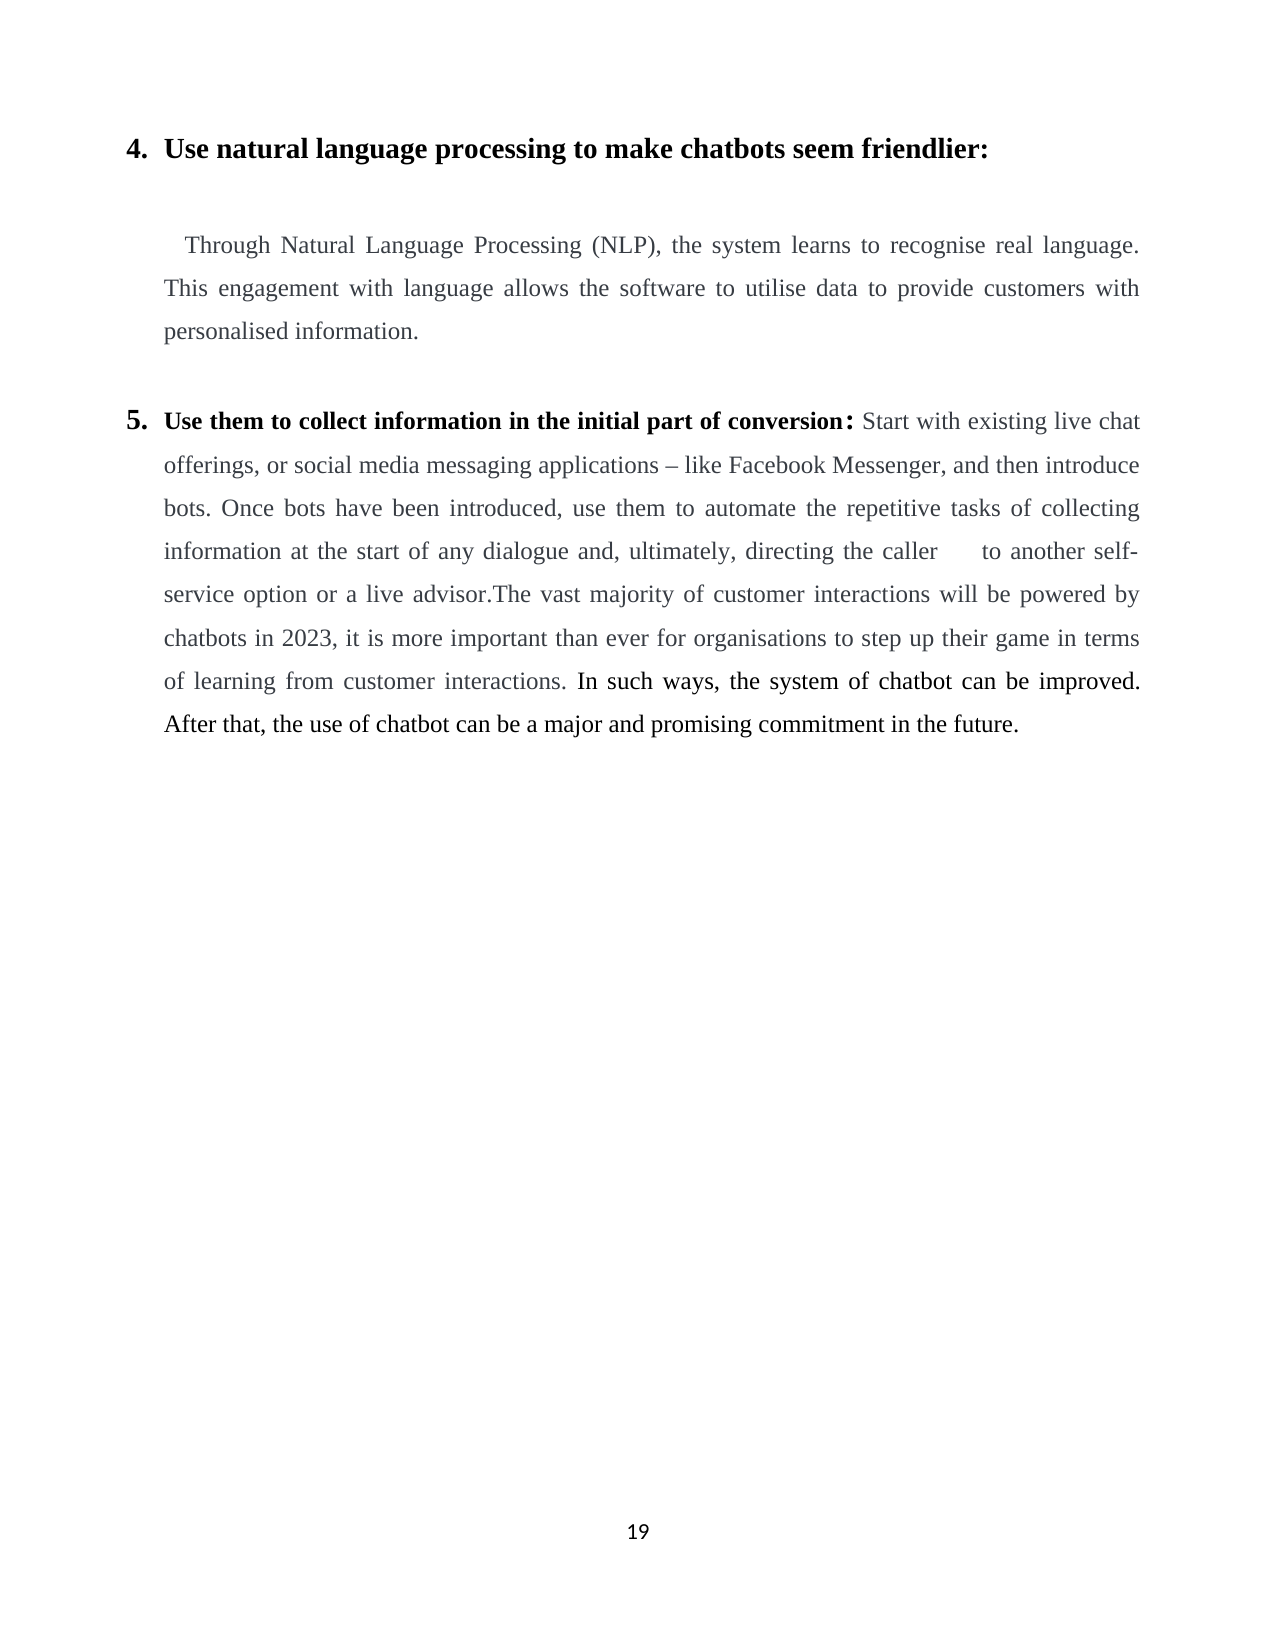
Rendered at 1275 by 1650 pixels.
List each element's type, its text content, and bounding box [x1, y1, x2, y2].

list Use them to collect information in the initial part of conversion: Start with existing live chat offerings, or social media messaging applications – like Facebook Messenger, and then introduce bots. Once bots have been introduced, use them to automate the repetitive tasks of collecting information at the start of any dialogue and, ultimately, directing the caller to another self-service option or a live advisor.The vast majority of customer interactions will be powered by chatbots in 2023, it is more important than ever for organisations to step up their game in terms of learning from customer interactions. In such ways, the system of chatbot can be improved. After that, the use of chatbot can be a major and promising commitment in the future. [126, 402, 1141, 738]
text Through Natural Language Processing (NLP), the system learns to recognise real language. This engagement with language allows the software to utilise data to provide customers with personalised information. [163, 230, 1141, 345]
list Use natural language processing to make chatbots seem friendlier: [126, 131, 1141, 164]
